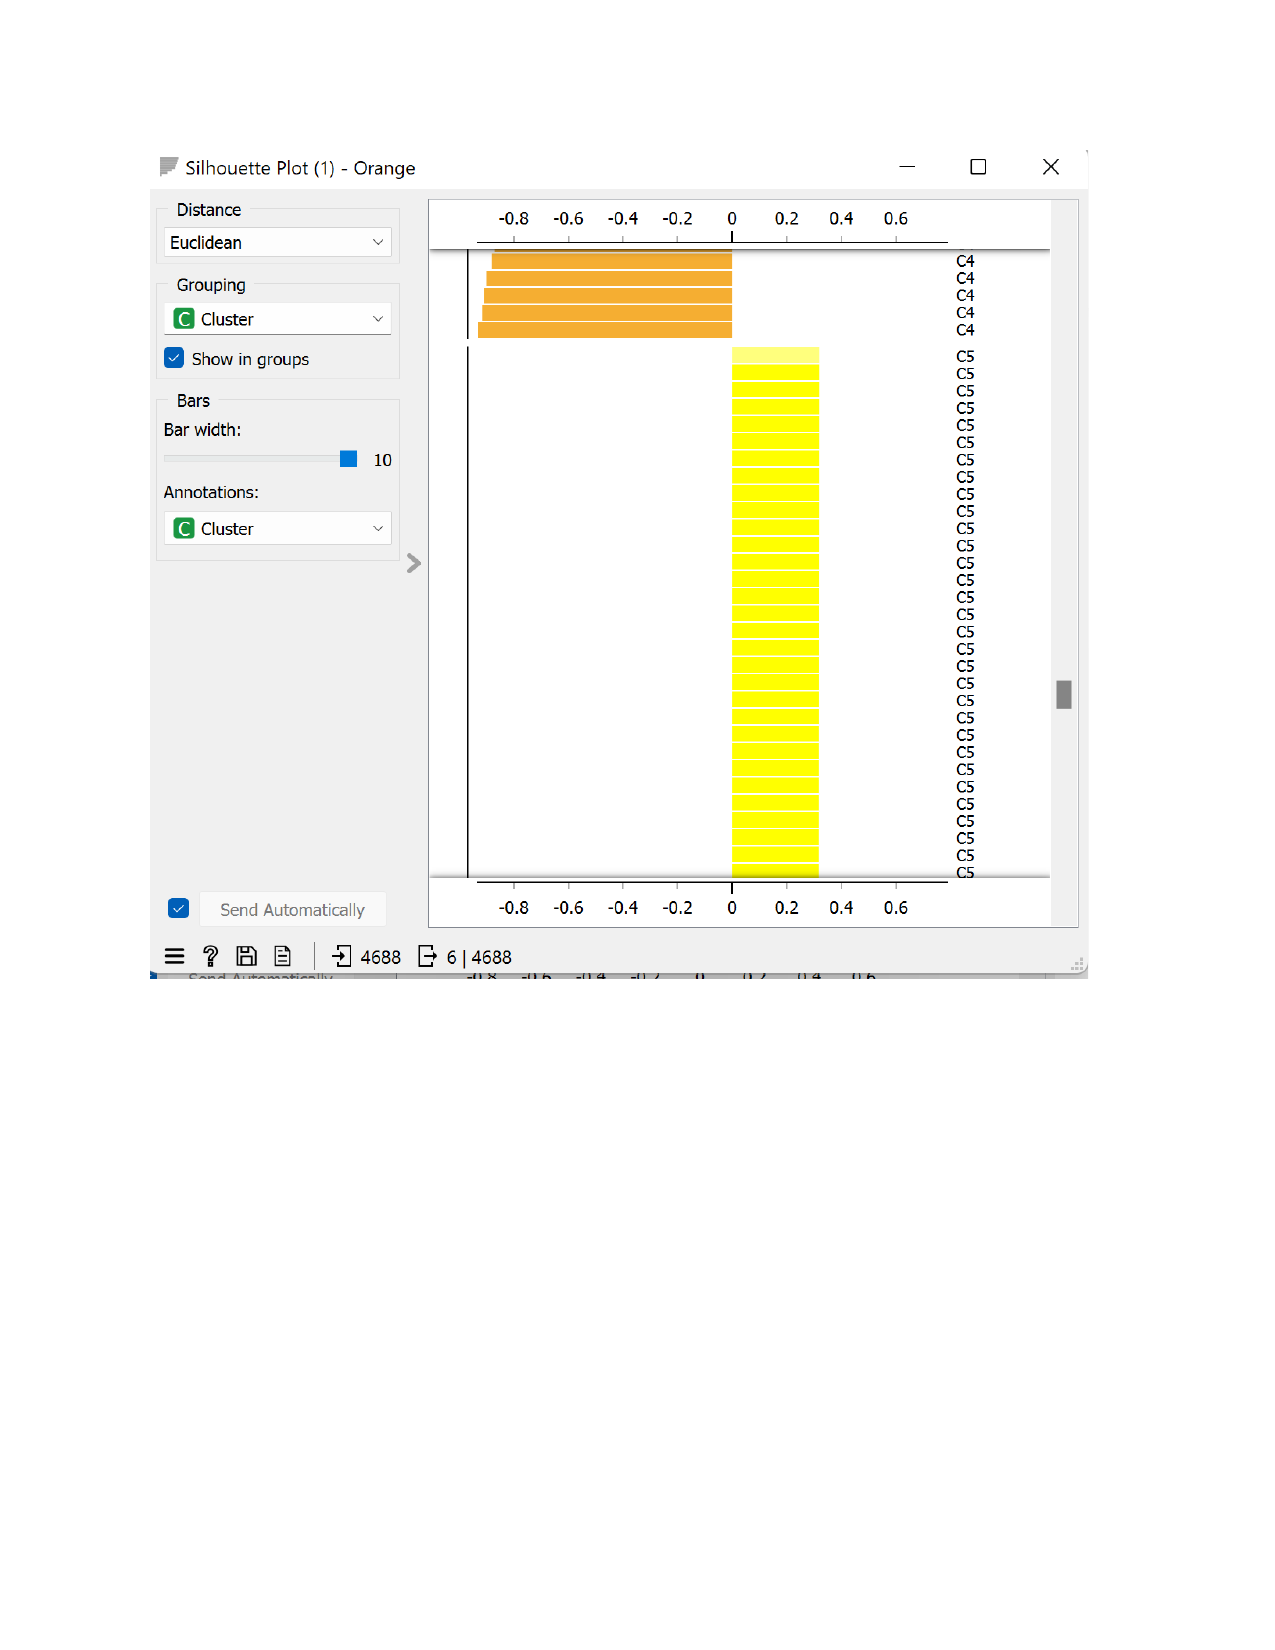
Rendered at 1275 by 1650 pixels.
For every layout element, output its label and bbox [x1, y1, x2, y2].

picture [150, 150, 1089, 979]
